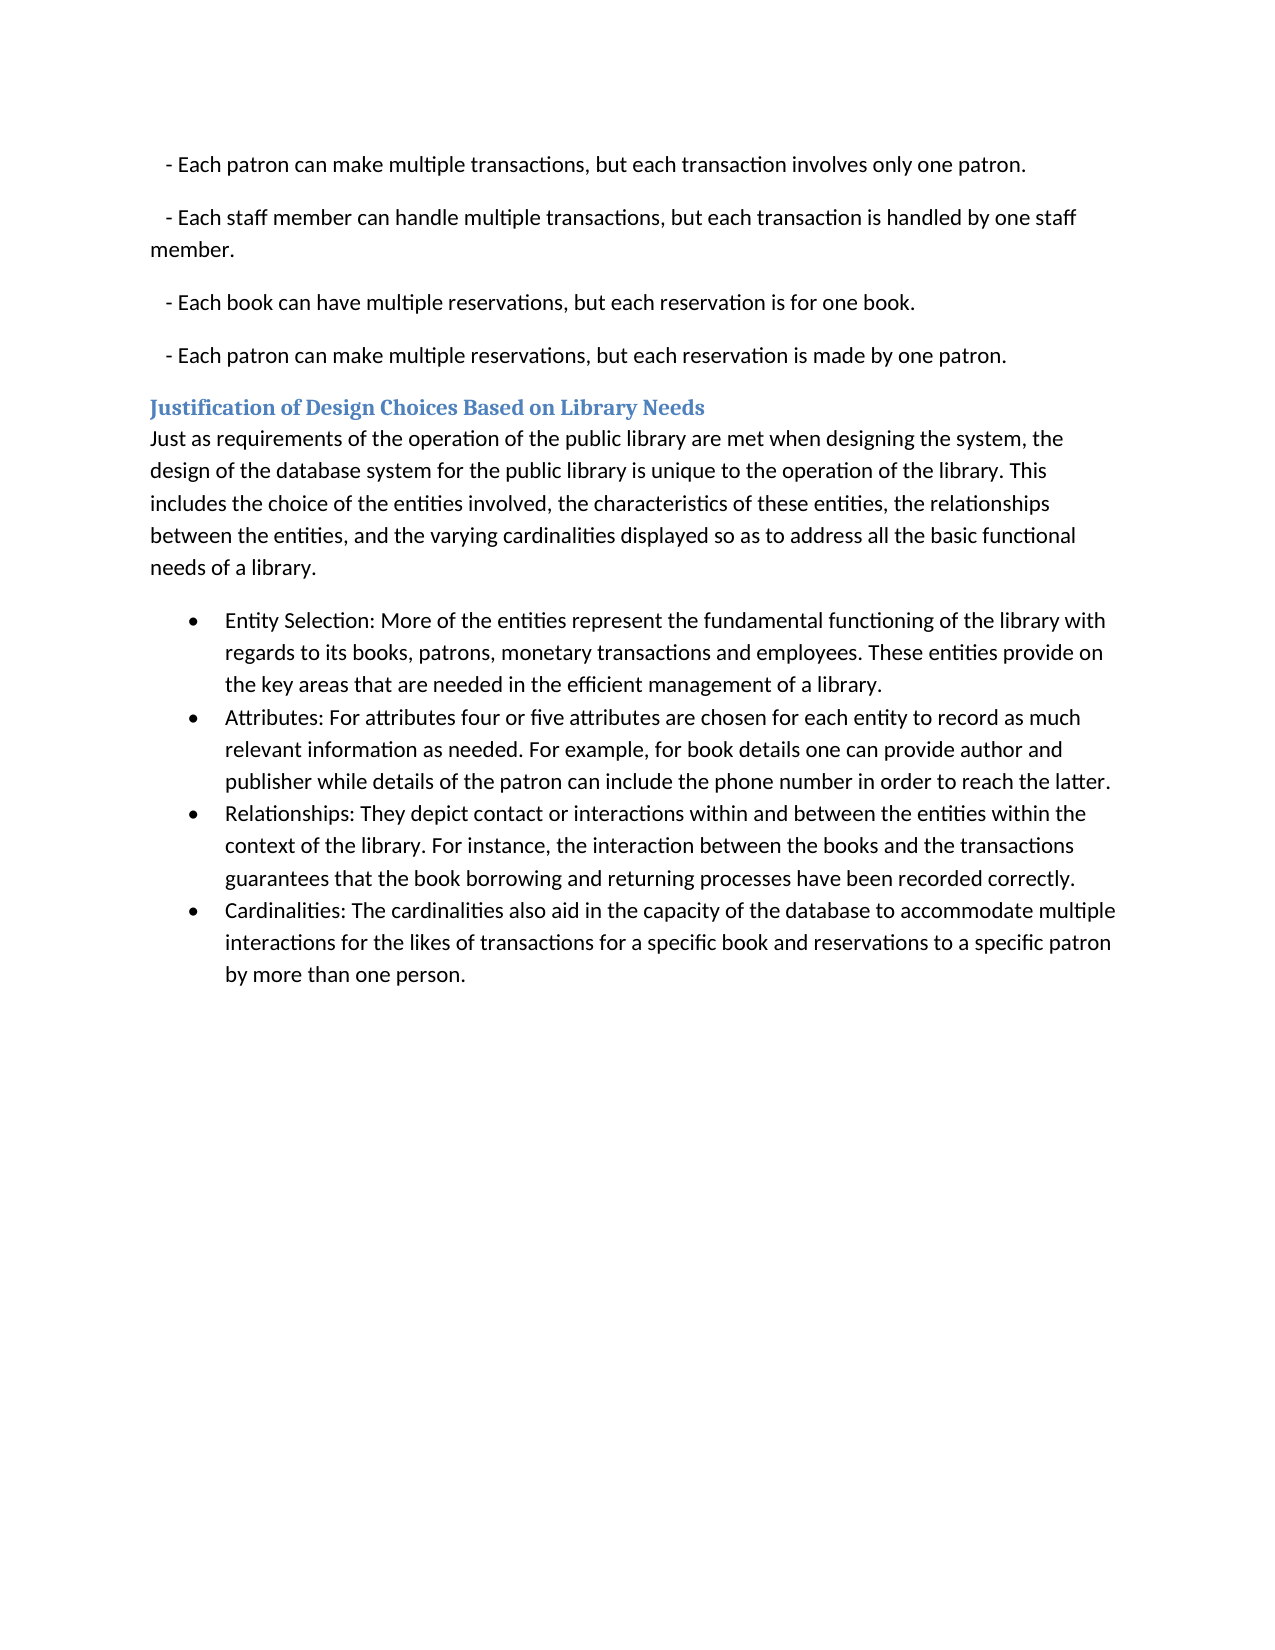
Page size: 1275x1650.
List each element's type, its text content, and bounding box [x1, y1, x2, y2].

text - Each book can have multiple reservations, but each reservation is for one book. [150, 288, 1125, 316]
text - Each staff member can handle multiple transactions, but each transaction is handled by one staff member. [150, 203, 1125, 263]
list Attributes: For attributes four or five attributes are chosen for each entity to record as much relevant information as needed. For example, for book details one can provide author and publisher while details of the patron can include the phone number in order to reach the latter. [187, 703, 1125, 795]
text Just as requirements of the operation of the public library are met when designing the system, the design of the database system for the public library is unique to the operation of the library. This includes the choice of the entities involved, the characteristics of these entities, the relationships between the entities, and the varying cardinalities displayed so as to address all the basic functional needs of a library. [150, 424, 1125, 581]
text - Each patron can make multiple transactions, but each transaction involves only one patron. [150, 150, 1125, 178]
text - Each patron can make multiple reservations, but each reservation is made by one patron. [150, 341, 1125, 369]
list Relationships: They depict contact or interactions within and between the entities within the context of the library. For instance, the interaction between the books and the transactions guarantees that the book borrowing and returning processes have been recorded correctly. [187, 799, 1125, 892]
list Cardinalities: The cardinalities also aid in the capacity of the database to accommodate multiple interactions for the likes of transactions for a specific book and reservations to a specific patron by more than one person. [187, 896, 1125, 988]
list Entity Selection: More of the entities represent the fundamental functioning of the library with regards to its books, patrons, monetary transactions and employees. These entities provide on the key areas that are needed in the efficient management of a library. [187, 606, 1125, 699]
subtitle Justification of Design Choices Based on Library Needs [150, 394, 1125, 421]
